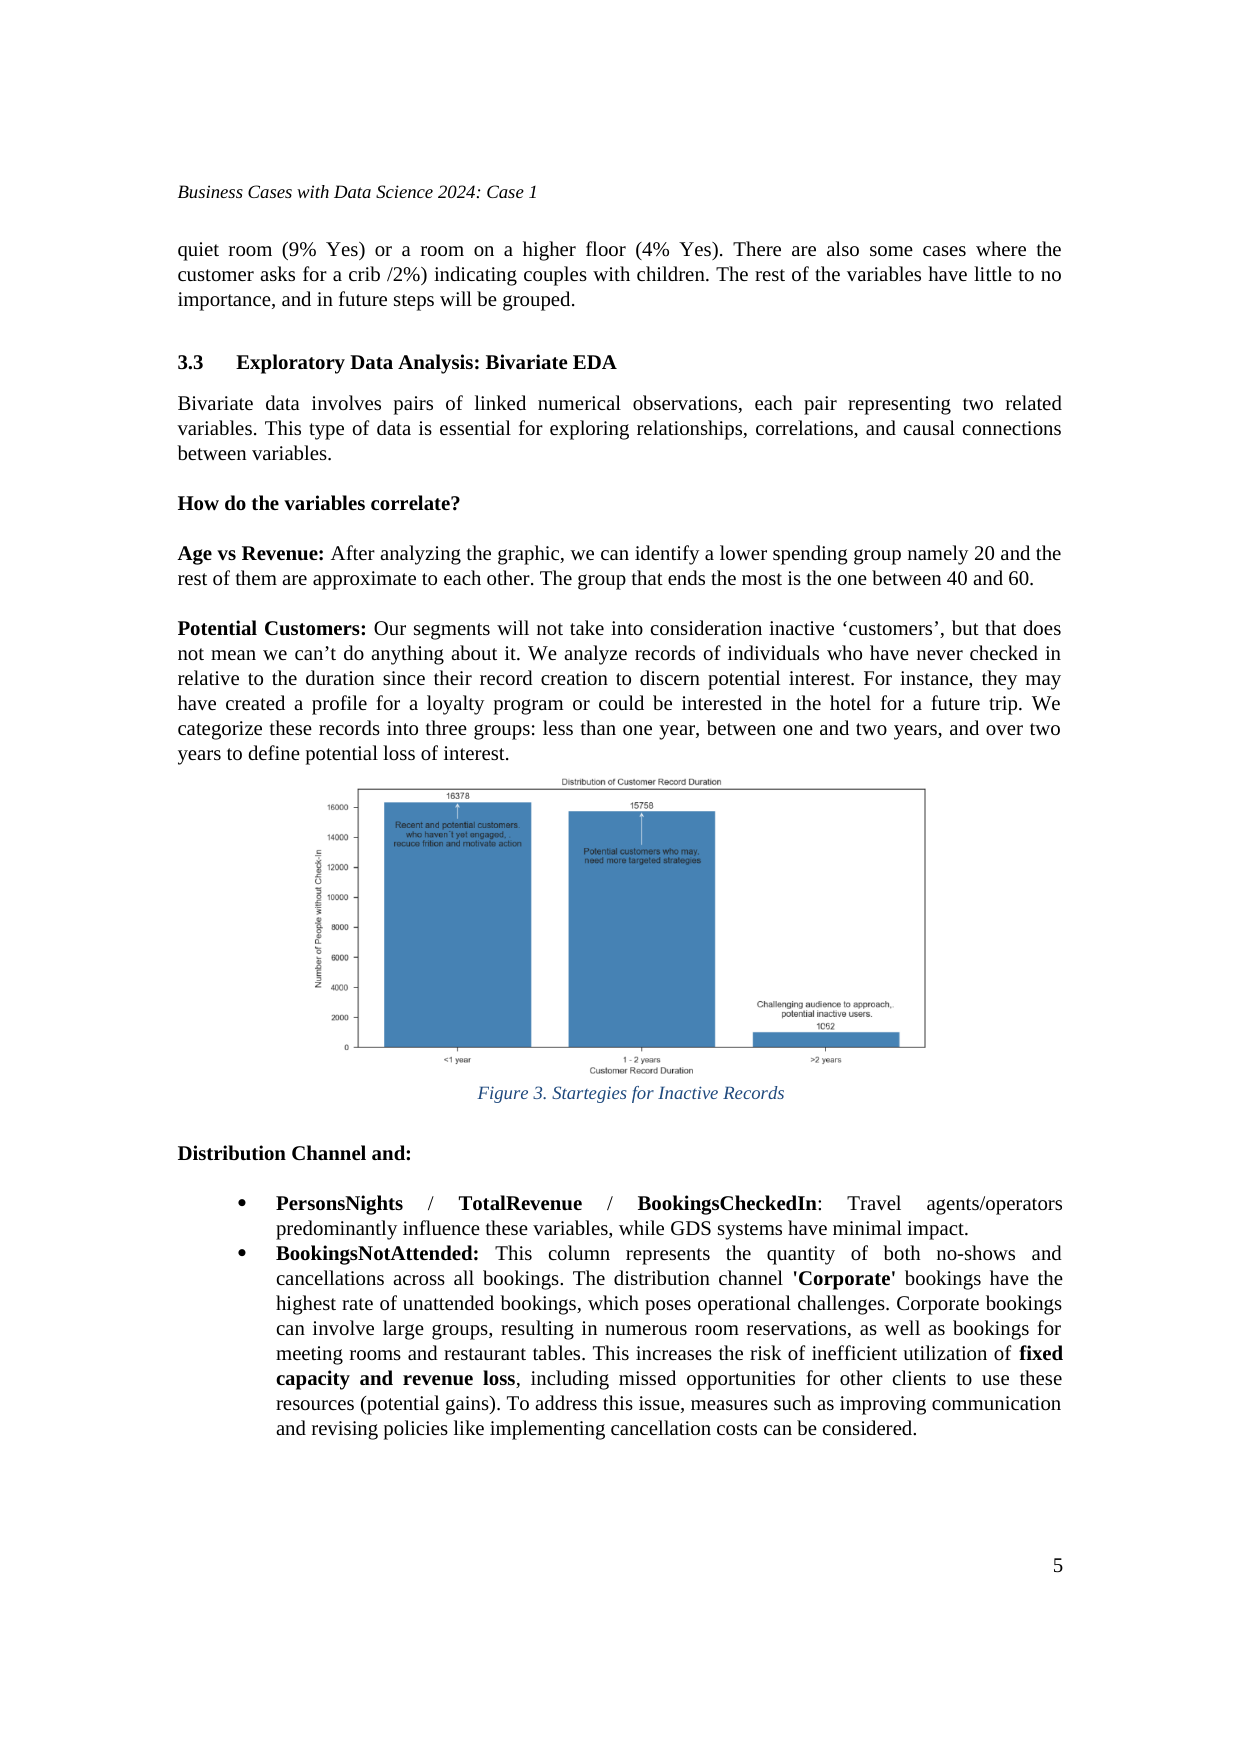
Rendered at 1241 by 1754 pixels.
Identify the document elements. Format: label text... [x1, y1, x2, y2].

text Age vs Revenue: After analyzing the graphic, we can identify a lower spending group namely 20 and the rest of them are approximate to each other. The group that ends the most is the one between 40 and 60. [177, 540, 1063, 590]
text Bivariate data involves pairs of linked numerical observations, each pair representing two related variables. This type of data is essential for exploring relationships, correlations, and causal connections between variables. [177, 390, 1063, 465]
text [177, 236, 1063, 311]
text Potential Customers: Our segments will not take into consideration inactive ‘customers’, but that does not mean we can’t do anything about it. We analyze records of individuals who have never checked in relative to the duration since their record creation to discern potential interest. For instance, they may have created a profile for a loyalty program or could be interested in the hotel for a future trip. We categorize these records into three groups: less than one year, between one and two years, and over two years to define potential loss of interest. [177, 615, 1063, 765]
list BookingsNotAttended: This column represents the quantity of both no-shows and cancellations across all bookings. The distribution channel 'Corporate' bookings have the highest rate of unattended bookings, which poses operational challenges. Corporate bookings can involve large groups, resulting in numerous room reservations, as well as bookings for meeting rooms and restaurant tables. This increases the risk of inefficient utilization of fixed capacity and revenue loss, including missed opportunities for other clients to use these resources (potential gains). To address this issue, measures such as improving communication and revising policies like implementing cancellation costs can be considered. [238, 1240, 1063, 1440]
subtitle Exploratory Data Analysis: Bivariate EDA [177, 349, 1063, 374]
list PersonsNights / TotalRevenue / BookingsCheckedIn: Travel agents/operators predominantly influence these variables, while GDS systems have minimal impact. [238, 1190, 1063, 1240]
text Distribution Channel and: [177, 1140, 1063, 1165]
text How do the variables correlate? [177, 490, 1063, 515]
picture [310, 773, 930, 1080]
